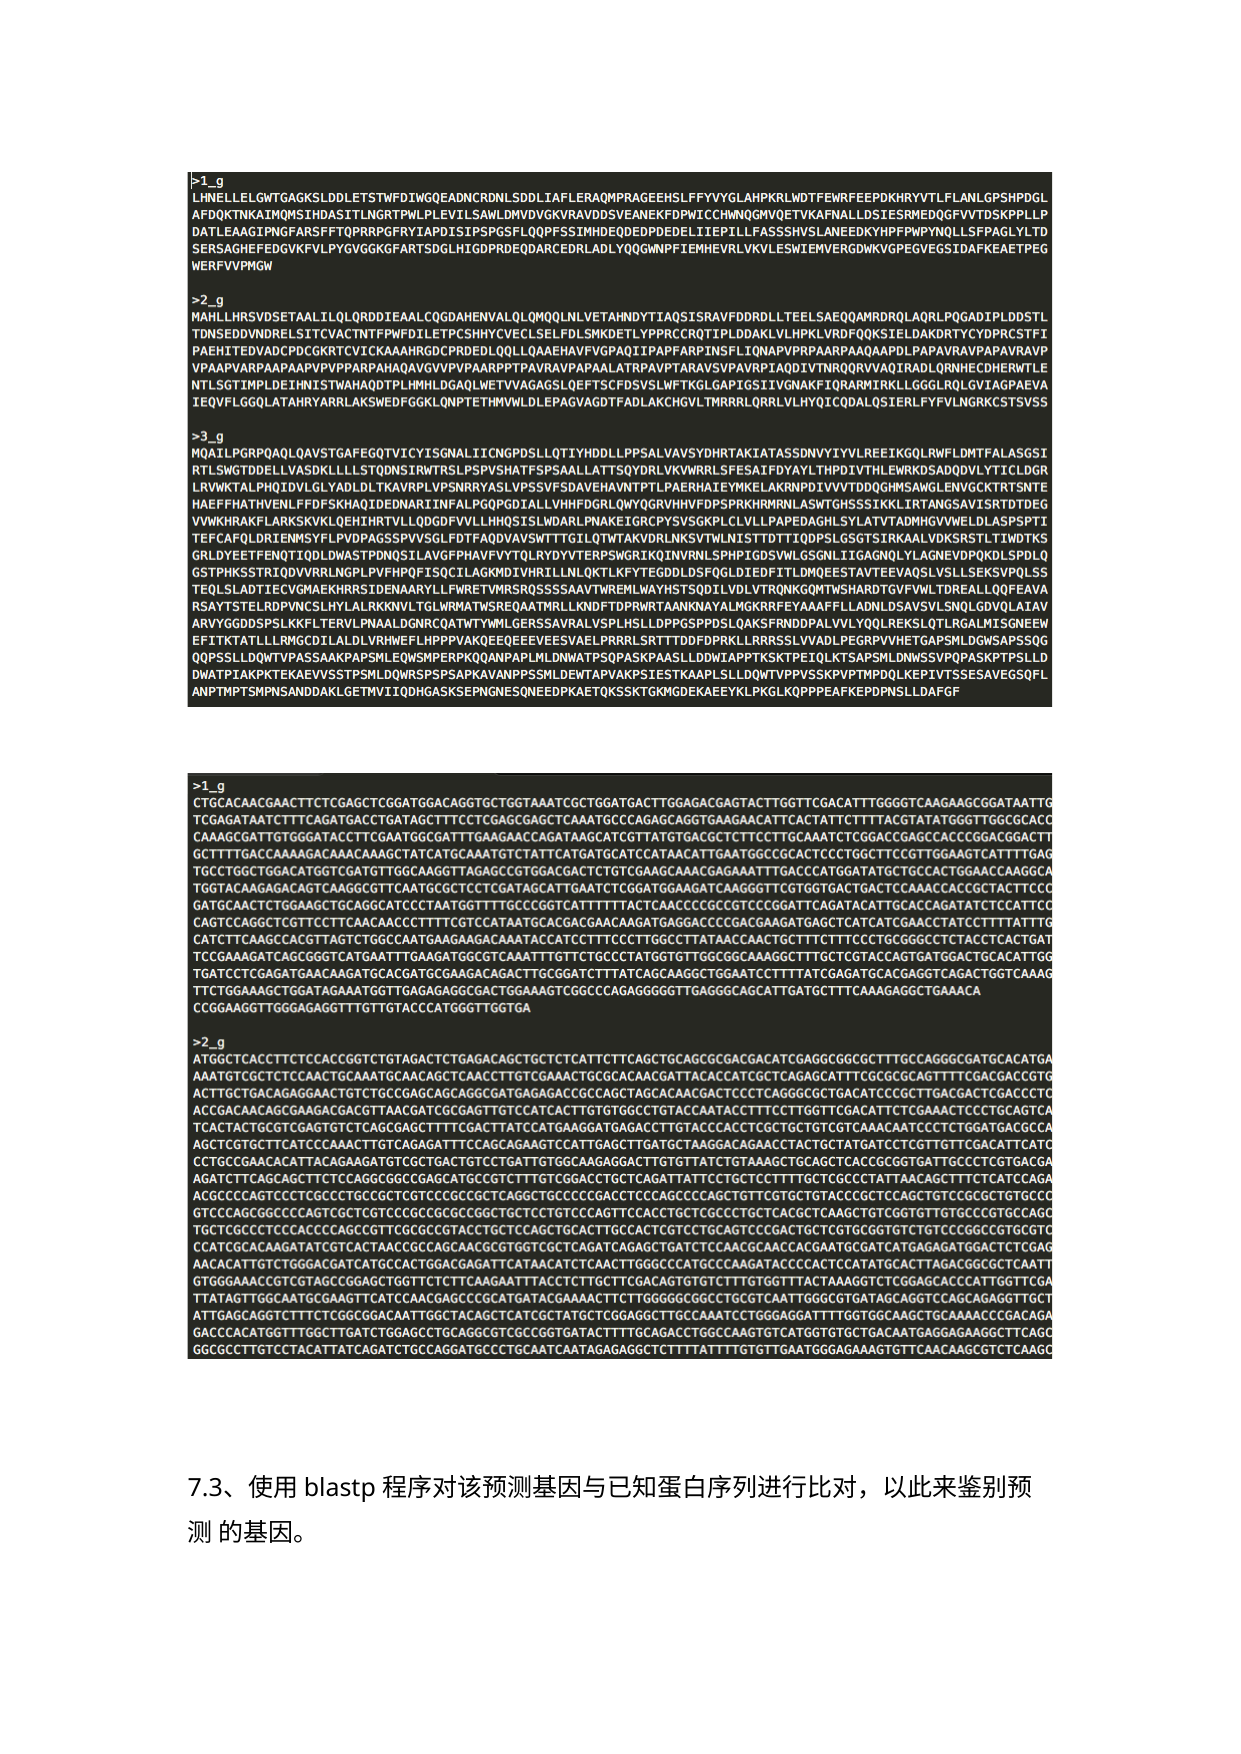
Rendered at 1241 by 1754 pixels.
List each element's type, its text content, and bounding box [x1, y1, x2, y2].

picture [187, 773, 1053, 1359]
picture [187, 172, 1053, 707]
text 7.3、使用 blastp 程序对该预测基因与已知蛋白序列进行比对，以此来鉴别预测 的基因。 [187, 1420, 1053, 1552]
